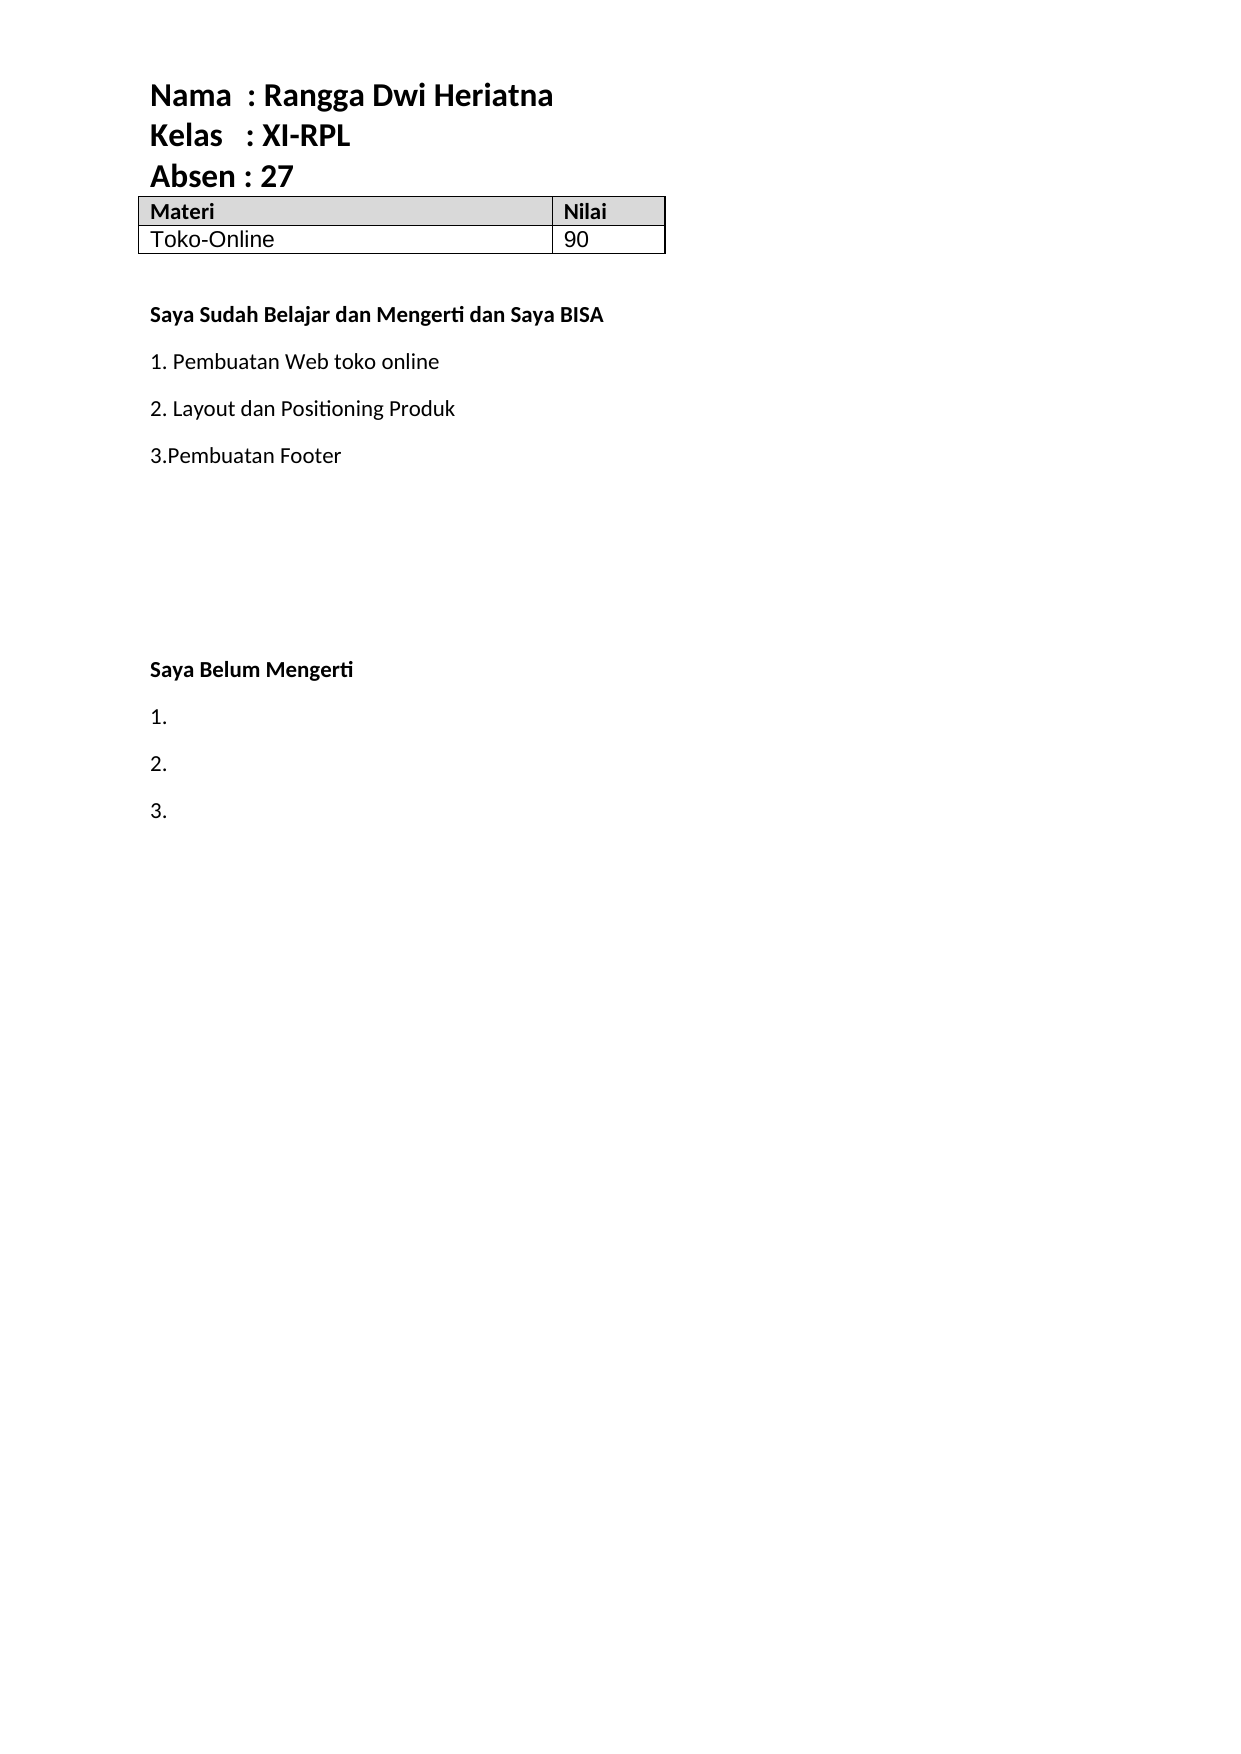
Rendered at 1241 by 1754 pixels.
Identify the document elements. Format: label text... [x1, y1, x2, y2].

table_cell 90 [553, 226, 664, 252]
text 1. [150, 702, 1090, 730]
table_cell Toko-Online [139, 226, 552, 252]
text 2. Layout dan Positioning Produk [150, 394, 1090, 422]
text 3.Pembuatan Footer [150, 441, 1090, 529]
text 3. [150, 796, 1090, 824]
text Saya Sudah Belajar dan Mengerti dan Saya BISA [150, 300, 1090, 328]
text 2. [150, 749, 1090, 777]
text 1. Pembuatan Web toko online [150, 347, 1090, 375]
text Saya Belum Mengerti [150, 656, 1090, 683]
table_header Materi [139, 197, 552, 225]
table_header Nilai [553, 197, 664, 225]
